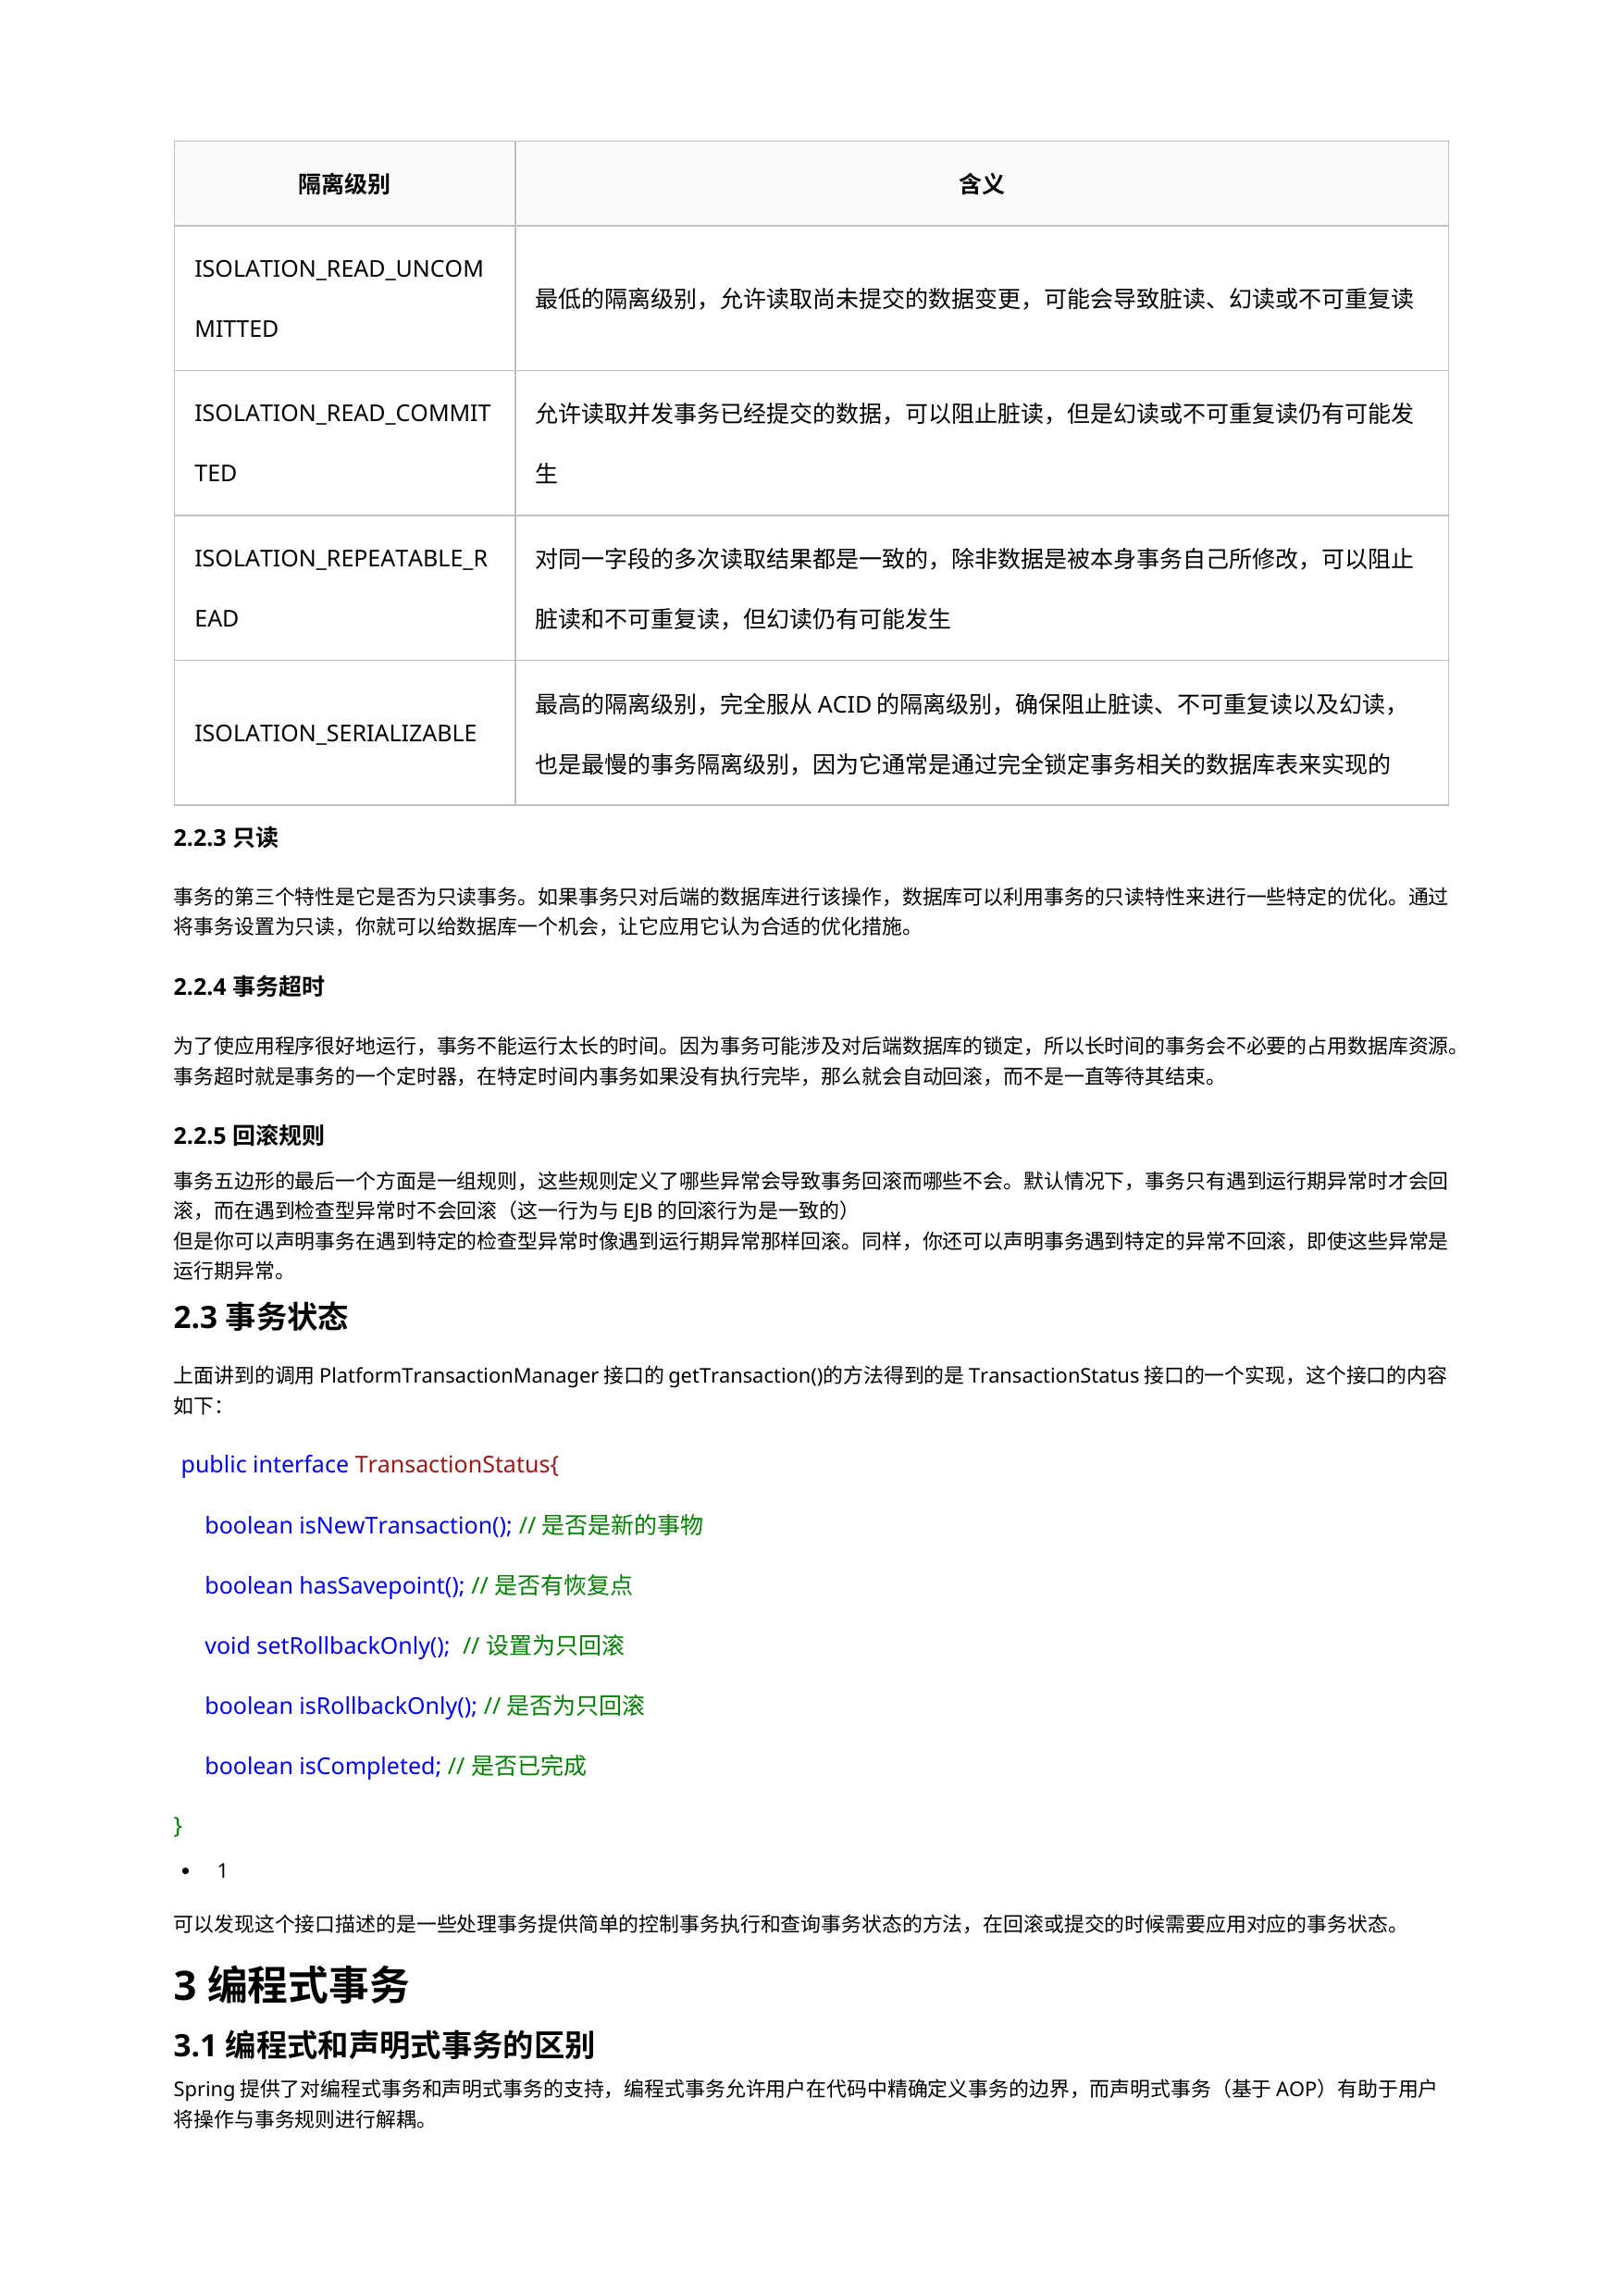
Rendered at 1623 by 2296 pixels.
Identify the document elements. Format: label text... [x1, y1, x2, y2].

table_cell ISOLATION_READ_UNCOMMITTED [175, 227, 514, 369]
table_cell 对同一字段的多次读取结果都是一致的，除非数据是被本身事务自己所修改，可以阻止脏读和不可重复读，但幻读仍有可能发生 [516, 516, 1448, 660]
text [173, 2073, 1449, 2133]
table_header 隔离级别 [175, 142, 514, 225]
text 3.1 编程式和声明式事务的区别 [173, 2013, 1449, 2073]
table_cell 最低的隔离级别，允许读取尚未提交的数据变更，可能会导致脏读、幻读或不可重复读 [516, 227, 1448, 369]
text public interface TransactionStatus{ [180, 1433, 1443, 1494]
text 2.3 事务状态 [173, 1285, 1449, 1345]
table_cell ISOLATION_READ_COMMITTED [175, 371, 514, 515]
text boolean isRollbackOnly(); // 是否为只回滚 [180, 1674, 1443, 1734]
text 为了使应用程序很好地运行，事务不能运行太长的时间。因为事务可能涉及对后端数据库的锁定，所以长时间的事务会不必要的占用数据库资源。事务超时就是事务的一个定时器，在特定时间内事务如果没有执行完毕，那么就会自动回滚，而不是一直等待其结束。 [173, 1030, 1449, 1090]
list 1 [182, 1855, 1449, 1885]
text void setRollbackOnly(); // 设置为只回滚 [180, 1614, 1443, 1674]
text boolean isCompleted; // 是否已完成 [180, 1734, 1443, 1794]
table_cell 最高的隔离级别，完全服从ACID的隔离级别，确保阻止脏读、不可重复读以及幻读，也是最慢的事务隔离级别，因为它通常是通过完全锁定事务相关的数据库表来实现的 [516, 661, 1448, 804]
text boolean isNewTransaction(); // 是否是新的事物 [180, 1494, 1443, 1554]
text 3 编程式事务 [173, 1953, 1449, 2013]
text 事务的第三个特性是它是否为只读事务。如果事务只对后端的数据库进行该操作，数据库可以利用事务的只读特性来进行一些特定的优化。通过将事务设置为只读，你就可以给数据库一个机会，让它应用它认为合适的优化措施。 [173, 880, 1449, 940]
text 2.2.5 回滚规则 [173, 1104, 1449, 1164]
text 可以发现这个接口描述的是一些处理事务提供简单的控制事务执行和查询事务状态的方法，在回滚或提交的时候需要应用对应的事务状态。 [173, 1908, 1449, 1938]
text boolean hasSavepoint(); // 是否有恢复点 [180, 1554, 1443, 1614]
table_header 含义 [516, 142, 1448, 225]
text 2.2.3 只读 [173, 806, 1449, 866]
text 2.2.4 事务超时 [173, 955, 1449, 1015]
table_cell ISOLATION_SERIALIZABLE [175, 661, 514, 804]
text } [173, 1794, 1449, 1855]
text 上面讲到的调用PlatformTransactionManager接口的getTransaction()的方法得到的是TransactionStatus接口的一个实现，这个接口的内容如下： [173, 1359, 1449, 1420]
table_cell 允许读取并发事务已经提交的数据，可以阻止脏读，但是幻读或不可重复读仍有可能发生 [516, 371, 1448, 515]
text 事务五边形的最后一个方面是一组规则，这些规则定义了哪些异常会导致事务回滚而哪些不会。默认情况下，事务只有遇到运行期异常时才会回滚，而在遇到检查型异常时不会回滚（这一行为与EJB的回滚行为是一致的） 但是你可以声明事务在遇到特定的检查型异常时像遇到运行期异常那样回滚。同样，你还可以声明事务遇到特定的异常不回滚，即使这些异常是运行期异常。 [173, 1164, 1449, 1285]
table_cell ISOLATION_REPEATABLE_READ [175, 516, 514, 660]
